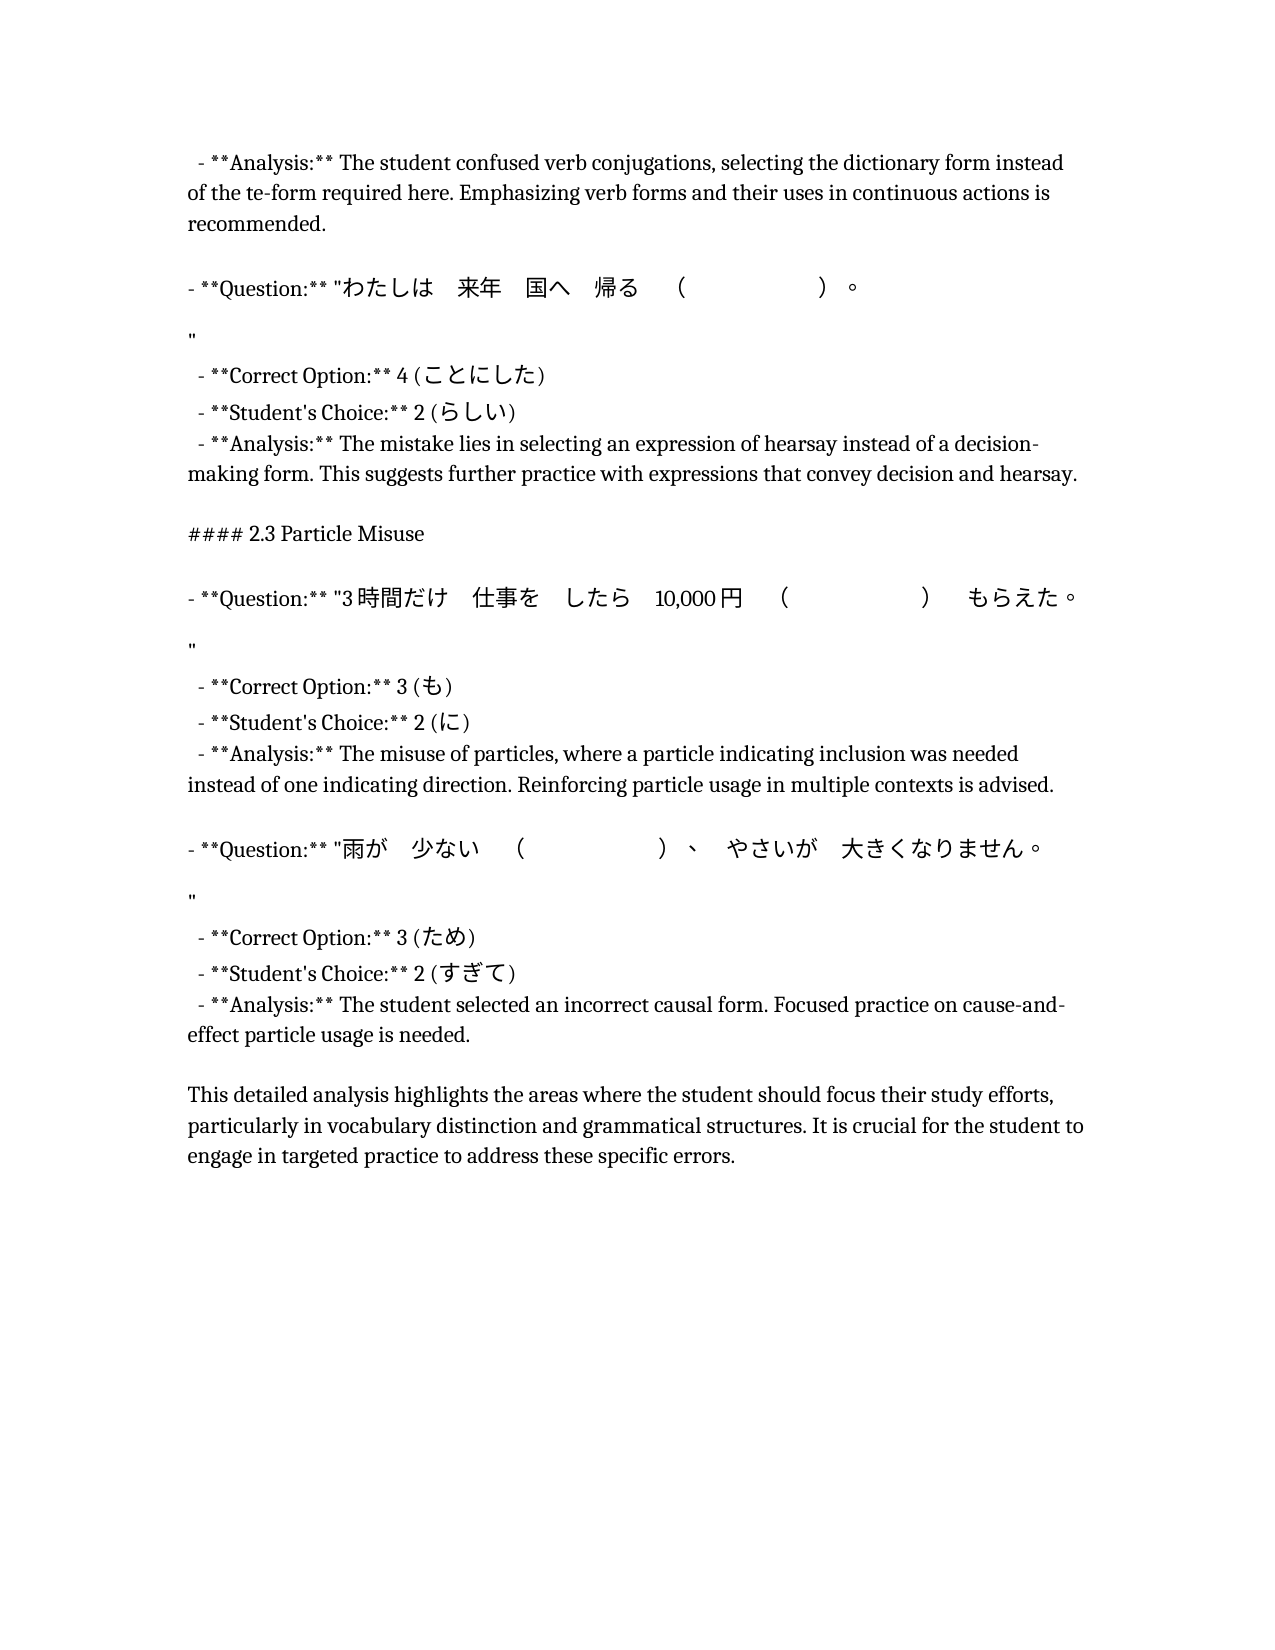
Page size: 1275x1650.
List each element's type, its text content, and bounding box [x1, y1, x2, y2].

text " - **Correct Option:** 3 (ため) - **Student's Choice:** 2 (すぎて) - **Analysis:** The student selected an incorrect causal form. Focused practice on cause-and-effect particle usage is needed. This detailed analysis highlights the areas where the student should focus their study efforts, particularly in vocabulary distinction and grammatical structures. It is crucial for the student to engage in targeted practice to address these specific errors. [187, 889, 1087, 1169]
text " - **Correct Option:** 4 (ことにした) - **Student's Choice:** 2 (らしい) - **Analysis:** The mistake lies in selecting an expression of hearsay instead of a decision-making form. This suggests further practice with expressions that convey decision and hearsay. #### 2.3 Particle Misuse - **Question:** "3時間だけ 仕事を したら 10,000円 （ ） もらえた。 [187, 328, 1087, 614]
text " - **Correct Option:** 3 (も) - **Student's Choice:** 2 (に) - **Analysis:** The misuse of particles, where a particle indicating inclusion was needed instead of one indicating direction. Reinforcing particle usage in multiple contexts is advised. - **Question:** "雨が 少ない （ ）、 やさいが 大きくなりません。 [187, 639, 1087, 864]
